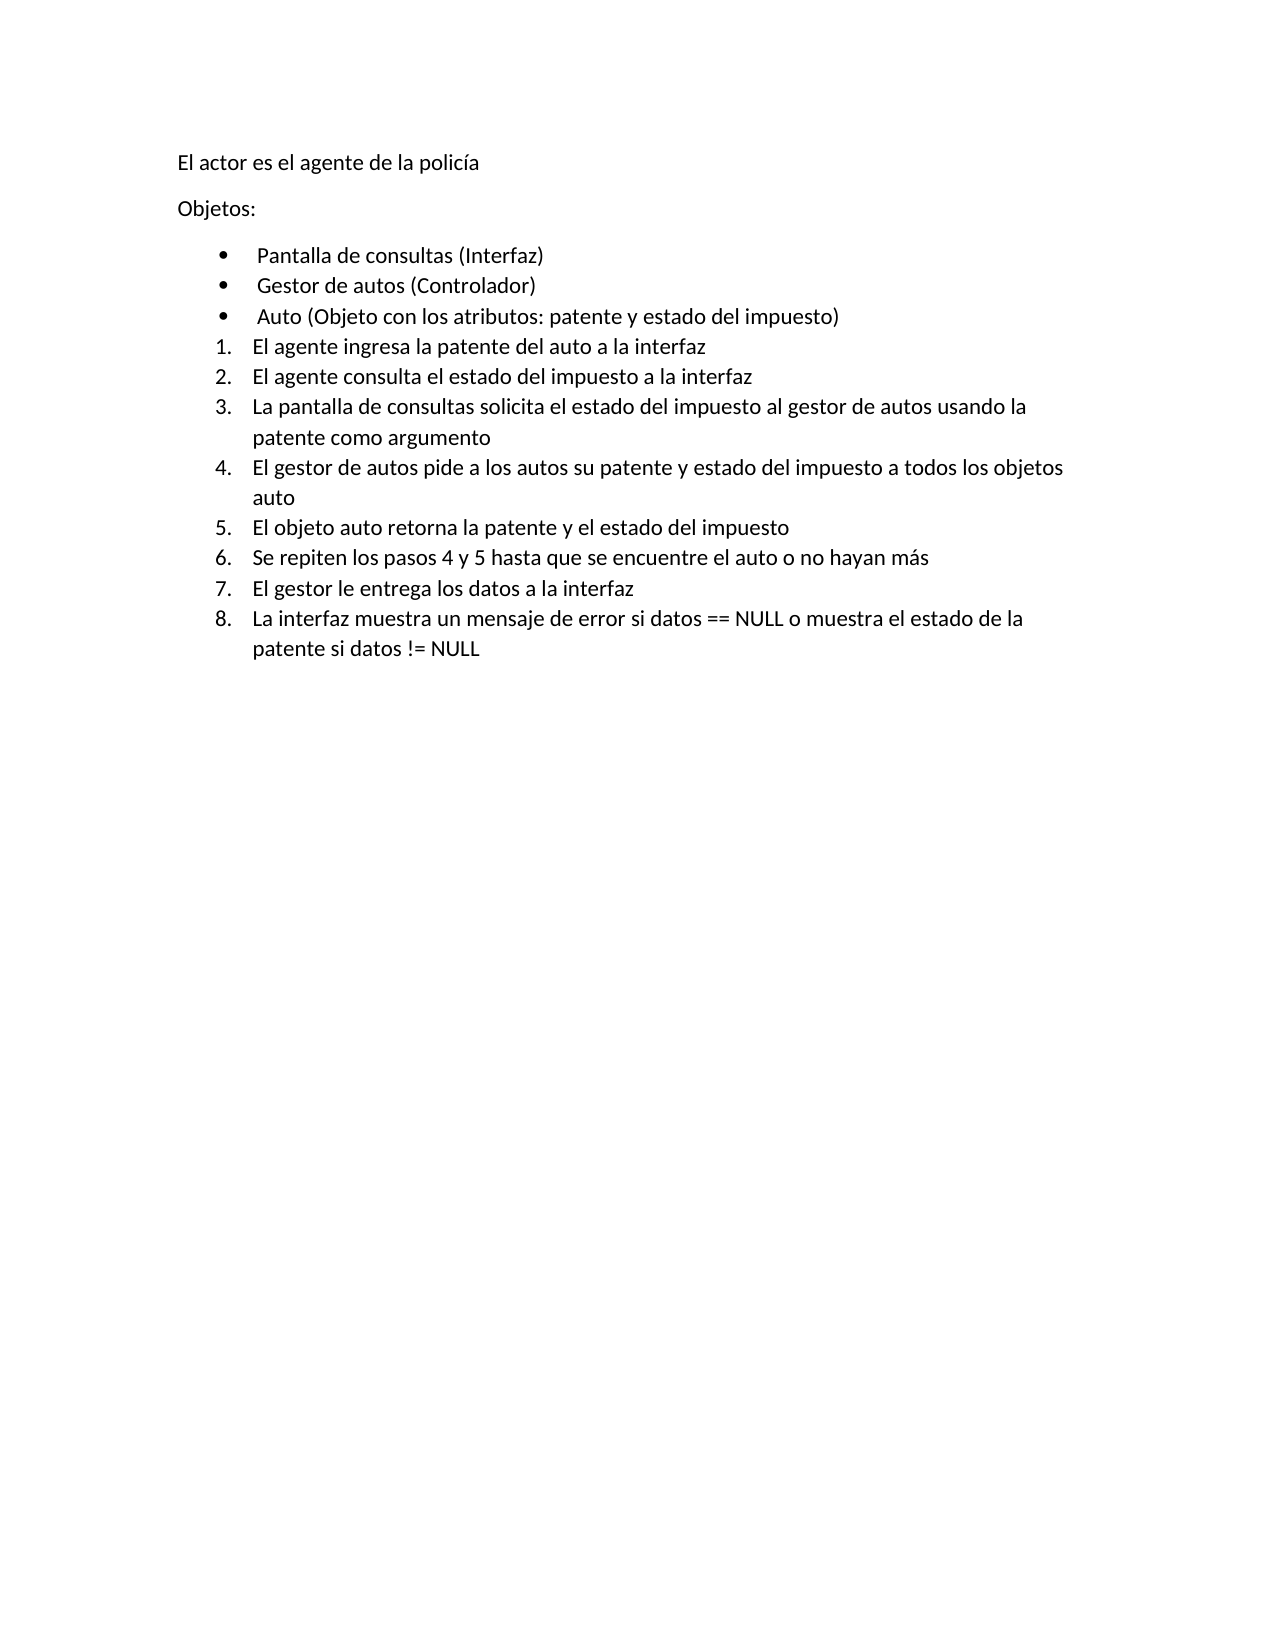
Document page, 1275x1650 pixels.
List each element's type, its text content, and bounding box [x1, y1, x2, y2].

list La interfaz muestra un mensaje de error si datos == NULL o muestra el estado de la patente si datos != NULL [215, 604, 1098, 662]
list Pantalla de consultas (Interfaz) [219, 241, 1098, 269]
text Objetos: [177, 194, 1098, 222]
list El gestor de autos pide a los autos su patente y estado del impuesto a todos los objetos auto [215, 453, 1098, 511]
list El objeto auto retorna la patente y el estado del impuesto [215, 513, 1098, 541]
list Gestor de autos (Controlador) [219, 272, 1098, 299]
list Auto (Objeto con los atributos: patente y estado del impuesto) [219, 302, 1098, 330]
text El actor es el agente de la policía [177, 148, 1098, 176]
list El agente consulta el estado del impuesto a la interfaz [215, 362, 1098, 390]
list El gestor le entrega los datos a la interfaz [215, 574, 1098, 602]
list El agente ingresa la patente del auto a la interfaz [215, 332, 1098, 360]
list Se repiten los pasos 4 y 5 hasta que se encuentre el auto o no hayan más [215, 543, 1098, 571]
list La pantalla de consultas solicita el estado del impuesto al gestor de autos usando la patente como argumento [215, 392, 1098, 451]
